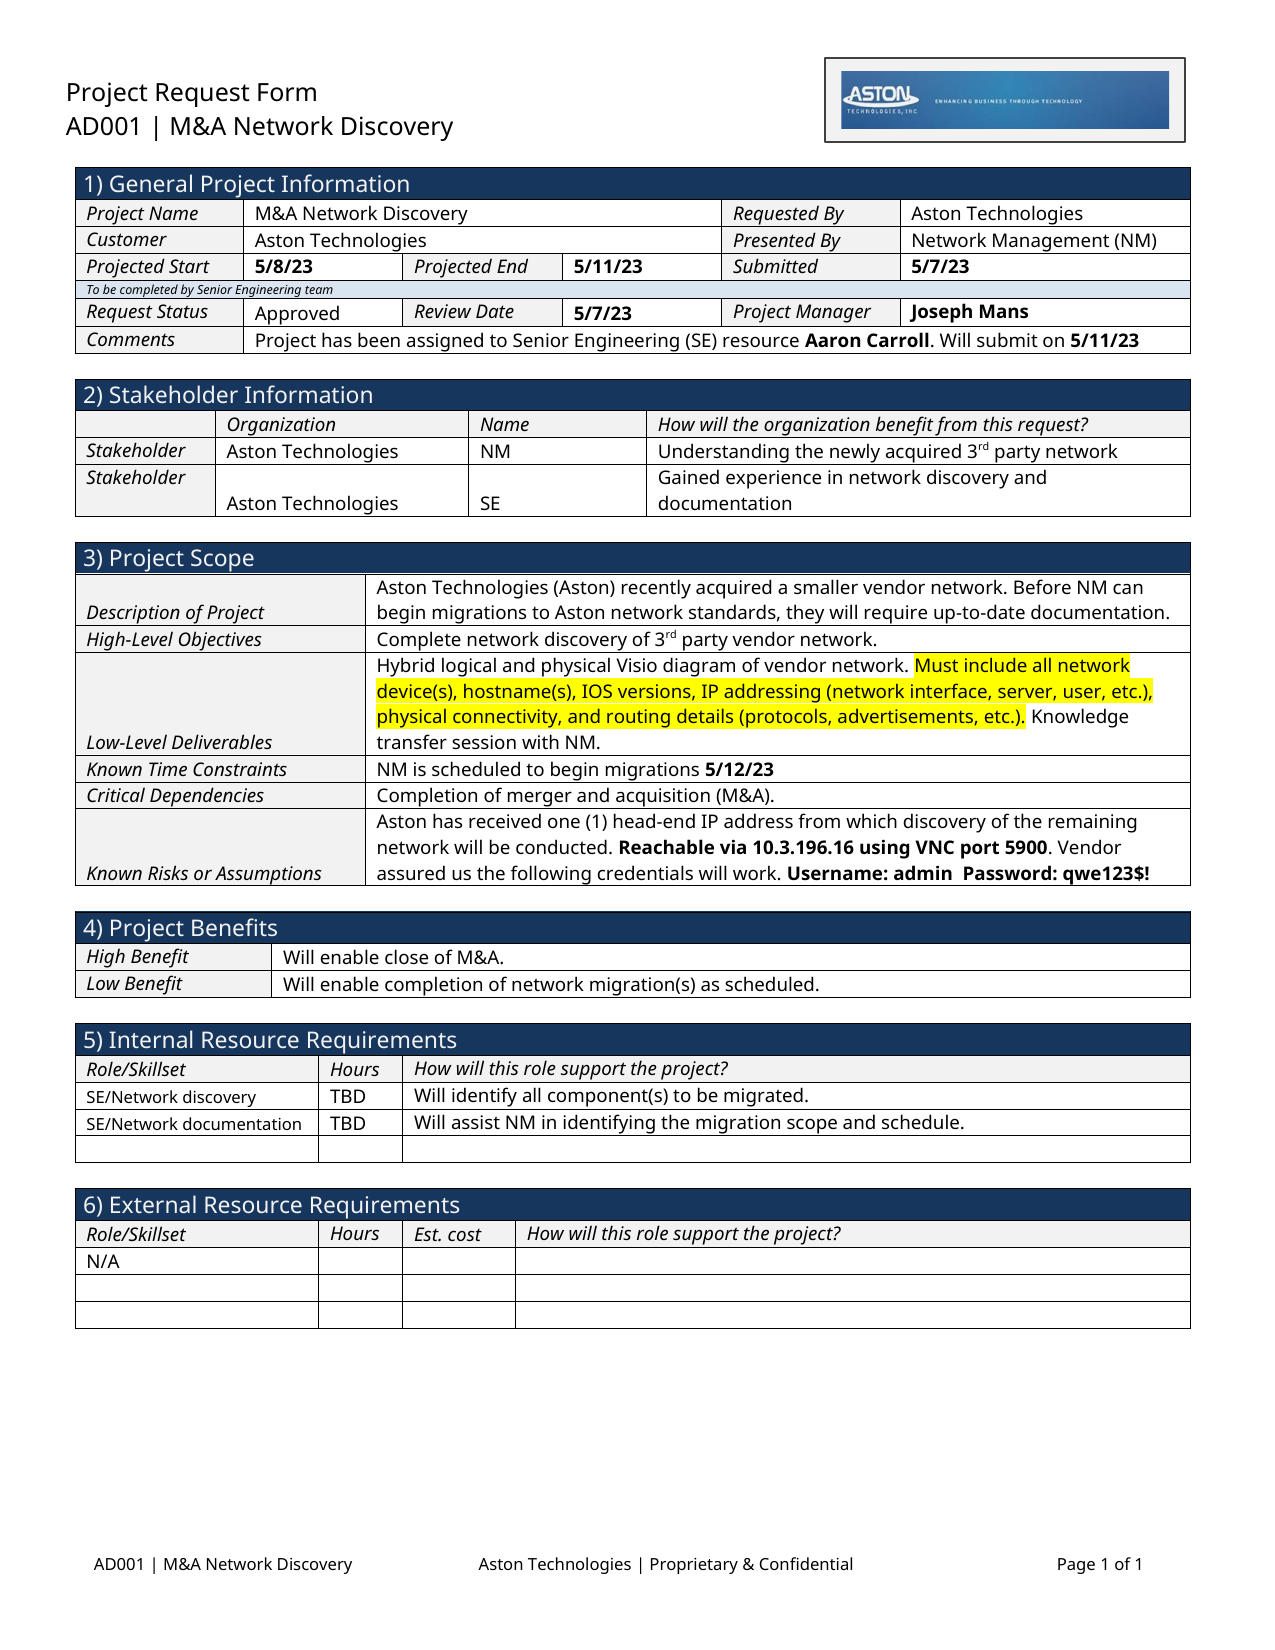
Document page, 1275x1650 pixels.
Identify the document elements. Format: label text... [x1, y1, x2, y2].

table_cell SE/Network documentation [76, 1110, 318, 1135]
table_cell 5/8/23 [244, 254, 402, 280]
table_cell Stakeholder [76, 465, 215, 516]
table_cell N/A [76, 1248, 318, 1274]
table_cell Presented By [722, 227, 900, 253]
table_cell Understanding the newly acquired 3rd party network [647, 438, 1190, 464]
table_cell Stakeholder [76, 438, 215, 464]
table_cell Aston Technologies (Aston) recently acquired a smaller vendor network. Before NM can begin migrations to Aston network standards, they will require up-to-date documentation. [366, 575, 1190, 625]
table_cell Hours [319, 1221, 402, 1247]
table_cell [76, 1275, 318, 1301]
table_cell To be completed by Senior Engineering team [76, 281, 1190, 298]
table_cell Will identify all component(s) to be migrated. [403, 1083, 1190, 1108]
table_cell Project Manager [722, 299, 900, 326]
table_cell Projected End [403, 254, 562, 280]
table_header 5) Internal Resource Requirements [76, 1024, 1190, 1055]
table_cell Requested By [722, 200, 900, 226]
table_cell [319, 1275, 402, 1301]
table_cell [403, 1248, 515, 1274]
table_cell Critical Dependencies [76, 783, 365, 808]
table_cell TBD [319, 1110, 402, 1135]
table_cell Hours [319, 1056, 402, 1082]
table_cell Complete network discovery of 3rd party vendor network. [366, 626, 1190, 652]
table_cell [76, 411, 215, 437]
table_cell NM is scheduled to begin migrations 5/12/23 [366, 756, 1190, 781]
table_cell Aston Technologies [216, 465, 468, 516]
table_cell [516, 1248, 1190, 1274]
table_cell [516, 1302, 1190, 1328]
table_cell Low Benefit [76, 971, 271, 997]
table_header 6) External Resource Requirements [76, 1189, 1190, 1220]
table_cell Completion of merger and acquisition (M&A). [366, 783, 1190, 808]
table_cell 5/7/23 [563, 299, 721, 326]
table_cell Est. cost [403, 1221, 515, 1247]
table_cell M&A Network Discovery [244, 200, 721, 226]
table_cell [403, 1136, 1190, 1162]
table_cell Organization [216, 411, 468, 437]
table_cell Known Time Constraints [76, 756, 365, 781]
table_cell Known Risks or Assumptions [76, 809, 365, 885]
table_header 4) Project Benefits [76, 913, 1190, 943]
table_cell [76, 1136, 318, 1162]
table_cell [76, 1302, 318, 1328]
table_cell [319, 1136, 402, 1162]
table_cell Role/Skillset [76, 1056, 318, 1082]
table_cell Approved [244, 299, 402, 326]
table_cell How will the organization benefit from this request? [647, 411, 1190, 437]
table_cell 5/11/23 [563, 254, 721, 280]
table_cell Review Date [403, 299, 562, 326]
table_cell Name [469, 411, 646, 437]
table_cell [319, 1302, 402, 1328]
table_cell [403, 1302, 515, 1328]
table_cell Will enable close of M&A. [272, 944, 1190, 970]
picture [841, 71, 1170, 129]
table_cell Comments [76, 327, 243, 353]
table_cell SE/Network discovery [76, 1083, 318, 1108]
table_header 2) Stakeholder Information [76, 380, 1190, 410]
table_cell [403, 1275, 515, 1301]
table_cell [516, 1275, 1190, 1301]
table_cell 5/7/23 [901, 254, 1190, 280]
table_cell Aston has received one (1) head-end IP address from which discovery of the remaining network will be conducted. Reachable via 10.3.196.16 using VNC port 5900. Vendor assured us the following credentials will work. Username: admin Password: qwe123$! [366, 809, 1190, 885]
table_cell Aston Technologies [901, 200, 1190, 226]
table_cell Gained experience in network discovery and documentation [647, 465, 1190, 516]
table_cell TBD [319, 1083, 402, 1108]
table_cell Request Status [76, 299, 243, 326]
table_cell Submitted [722, 254, 900, 280]
table_header 3) Project Scope [76, 543, 1190, 573]
table_header 1) General Project Information [76, 168, 1190, 199]
table_cell Joseph Mans [901, 299, 1190, 326]
table_cell Hybrid logical and physical Visio diagram of vendor network. Must include all network device(s), hostname(s), IOS versions, IP addressing (network interface, server, user, etc.), physical connectivity, and routing details (protocols, advertisements, etc.). Knowledge transfer session with NM. [366, 653, 1190, 754]
table_cell Role/Skillset [76, 1221, 318, 1247]
table_cell Network Management (NM) [901, 227, 1190, 253]
table_cell Aston Technologies [244, 227, 721, 253]
table_cell High Benefit [76, 944, 271, 970]
table_cell Will enable completion of network migration(s) as scheduled. [272, 971, 1190, 997]
table_cell [319, 1248, 402, 1274]
table_cell Aston Technologies [216, 438, 468, 464]
table_cell Will assist NM in identifying the migration scope and schedule. [403, 1110, 1190, 1135]
table_cell Projected Start [76, 254, 243, 280]
table_cell Project has been assigned to Senior Engineering (SE) resource Aaron Carroll. Will submit on 5/11/23 [244, 327, 1190, 353]
table_cell SE [469, 465, 646, 516]
table_cell How will this role support the project? [516, 1221, 1190, 1247]
table_cell How will this role support the project? [403, 1056, 1190, 1082]
table_cell High-Level Objectives [76, 626, 365, 652]
table_cell Customer [76, 227, 243, 253]
table_cell Low-Level Deliverables [76, 653, 365, 754]
table_cell NM [469, 438, 646, 464]
table_cell Project Name [76, 200, 243, 226]
table_cell Description of Project [76, 575, 365, 625]
